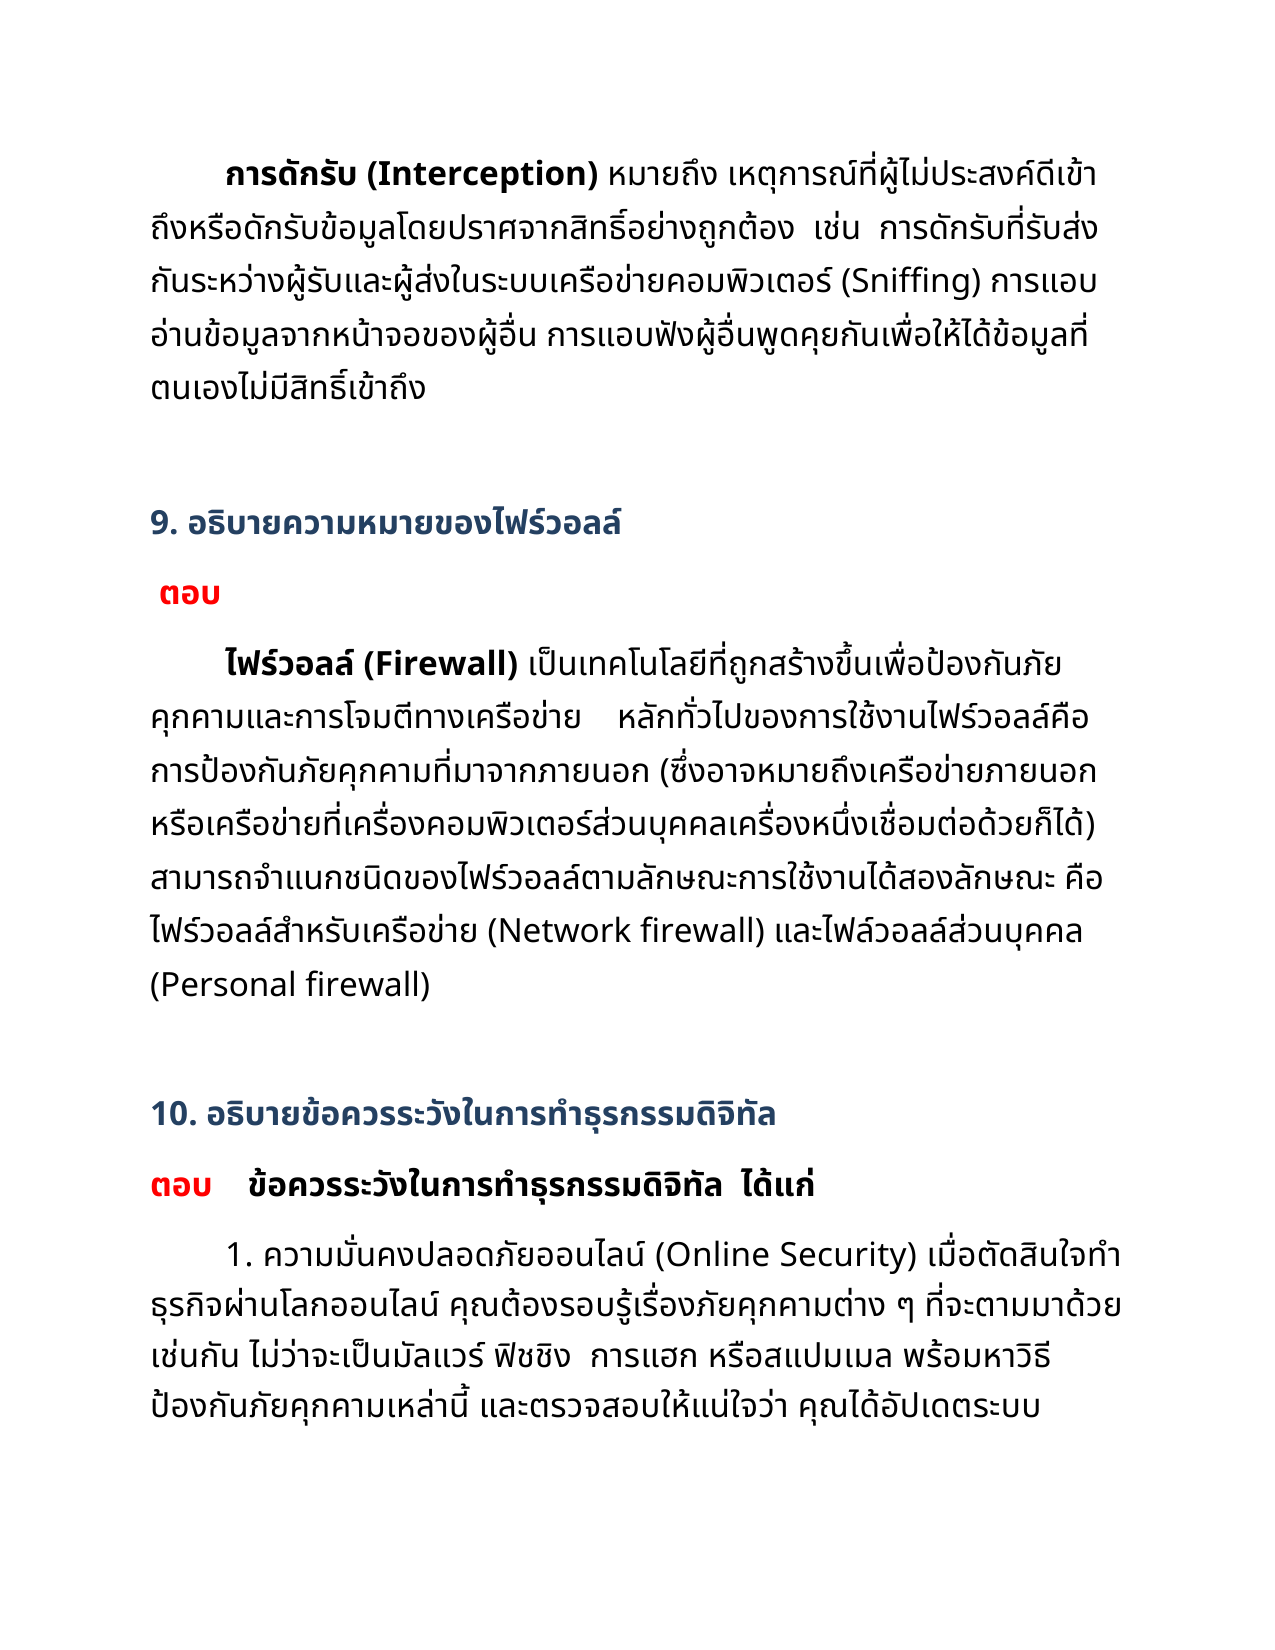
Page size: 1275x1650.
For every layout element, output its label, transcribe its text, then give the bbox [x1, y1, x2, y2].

text ไฟร์วอลล์ (Firewall) เป็นเทคโนโลยีที่ถูกสร้างขึ้นเพื่อป้องกันภัยคุกคามและการโจมตีทางเครือข่าย หลักทั่วไปของการใช้งานไฟร์วอลล์คือ การป้องกันภัยคุกคามที่มาจากภายนอก (ซึ่งอาจหมายถึงเครือข่ายภายนอก หรือเครือข่ายที่เครื่องคอมพิวเตอร์ส่วนบุคคลเครื่องหนึ่งเชื่อมต่อด้วยก็ได้) สามารถจำแนกชนิดของไฟร์วอลล์ตามลักษณะการใช้งานได้สองลักษณะ คือ ไฟร์วอลล์สำหรับเครือข่าย (Network firewall) และไฟล์วอลล์ส่วนบุคคล (Personal firewall) [150, 639, 1125, 1006]
text 9. อธิบายความหมายของไฟร์วอลล์ [150, 499, 1125, 550]
text การดักรับ (Interception) หมายถึง เหตุการณ์ที่ผู้ไม่ประสงค์ดีเข้าถึงหรือดักรับข้อมูลโดยปราศจากสิทธิ์อย่างถูกต้อง เช่น การดักรับที่รับส่งกันระหว่างผู้รับและผู้ส่งในระบบเครือข่ายคอมพิวเตอร์ (Sniffing) การแอบอ่านข้อมูลจากหน้าจอของผู้อื่น การแอบฟังผู้อื่นพูดคุยกันเพื่อให้ได้ข้อมูลที่ตนเองไม่มีสิทธิ์เข้าถึง [150, 150, 1125, 414]
text ตอบ [150, 569, 1125, 620]
text ตอบ ข้อควรระวังในการทำธุรกรรมดิจิทัล ได้แก่ [150, 1161, 1125, 1211]
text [150, 1231, 1125, 1432]
text 10. อธิบายข้อควรระวังในการทำธุรกรรมดิจิทัล [150, 1090, 1125, 1141]
